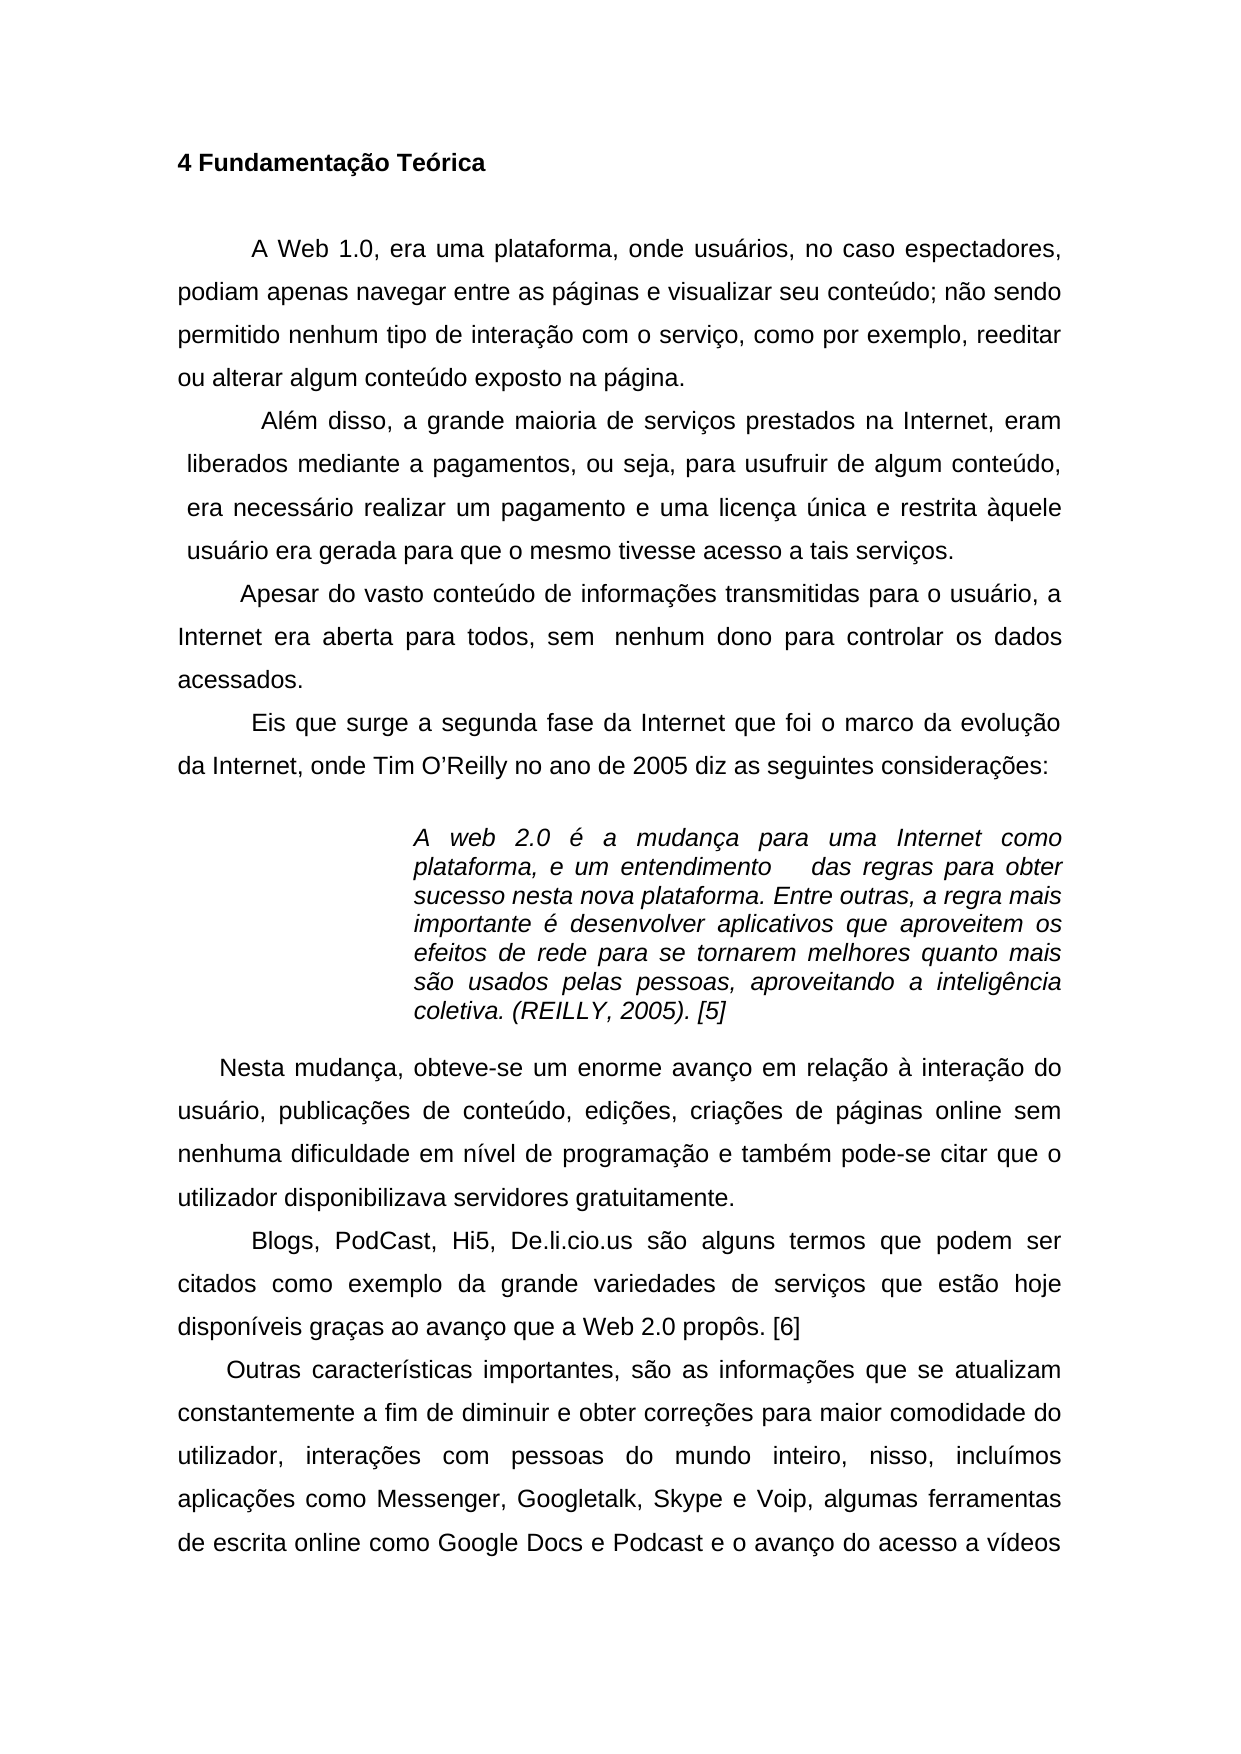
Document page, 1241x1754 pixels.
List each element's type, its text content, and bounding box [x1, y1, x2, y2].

text 4 Fundamentação Teórica [177, 148, 1063, 176]
text Nesta mudança, obteve-se um enorme avanço em relação à interação do usuário, publicações de conteúdo, edições, criações de páginas online sem nenhuma dificuldade em nível de programação e também pode-se citar que o utilizador disponibilizava servidores gratuitamente. [177, 1053, 1063, 1211]
text A web 2.0 é a mudança para uma Internet como plataforma, e um entendimento das regras para obter sucesso nesta nova plataforma. Entre outras, a regra mais importante é desenvolver aplicativos que aproveitem os efeitos de rede para se tornarem melhores quanto mais são usados pelas pessoas, aproveitando a inteligência coletiva. (REILLY, 2005). [5] [413, 823, 1063, 1024]
text A Web 1.0, era uma plataforma, onde usuários, no caso espectadores, podiam apenas navegar entre as páginas e visualizar seu conteúdo; não sendo permitido nenhum tipo de interação com o serviço, como por exemplo, reeditar ou alterar algum conteúdo exposto na página. [177, 234, 1063, 392]
text Além disso, a grande maioria de serviços prestados na Internet, eram liberados mediante a pagamentos, ou seja, para usufruir de algum conteúdo, era necessário realizar um pagamento e uma licença única e restrita àquele usuário era gerada para que o mesmo tivesse acesso a tais serviços. [187, 406, 1063, 564]
text Apesar do vasto conteúdo de informações transmitidas para o usuário, a Internet era aberta para todos, sem nenhum dono para controlar os dados acessados. [177, 579, 1063, 694]
text Blogs, PodCast, Hi5, De.li.cio.us são alguns termos que podem ser citados como exemplo da grande variedades de serviços que estão hoje disponíveis graças ao avanço que a Web 2.0 propôs. [6] [177, 1226, 1063, 1341]
text Eis que surge a segunda fase da Internet que foi o marco da evolução da Internet, onde Tim O’Reilly no ano de 2005 diz as seguintes considerações: [177, 708, 1063, 780]
